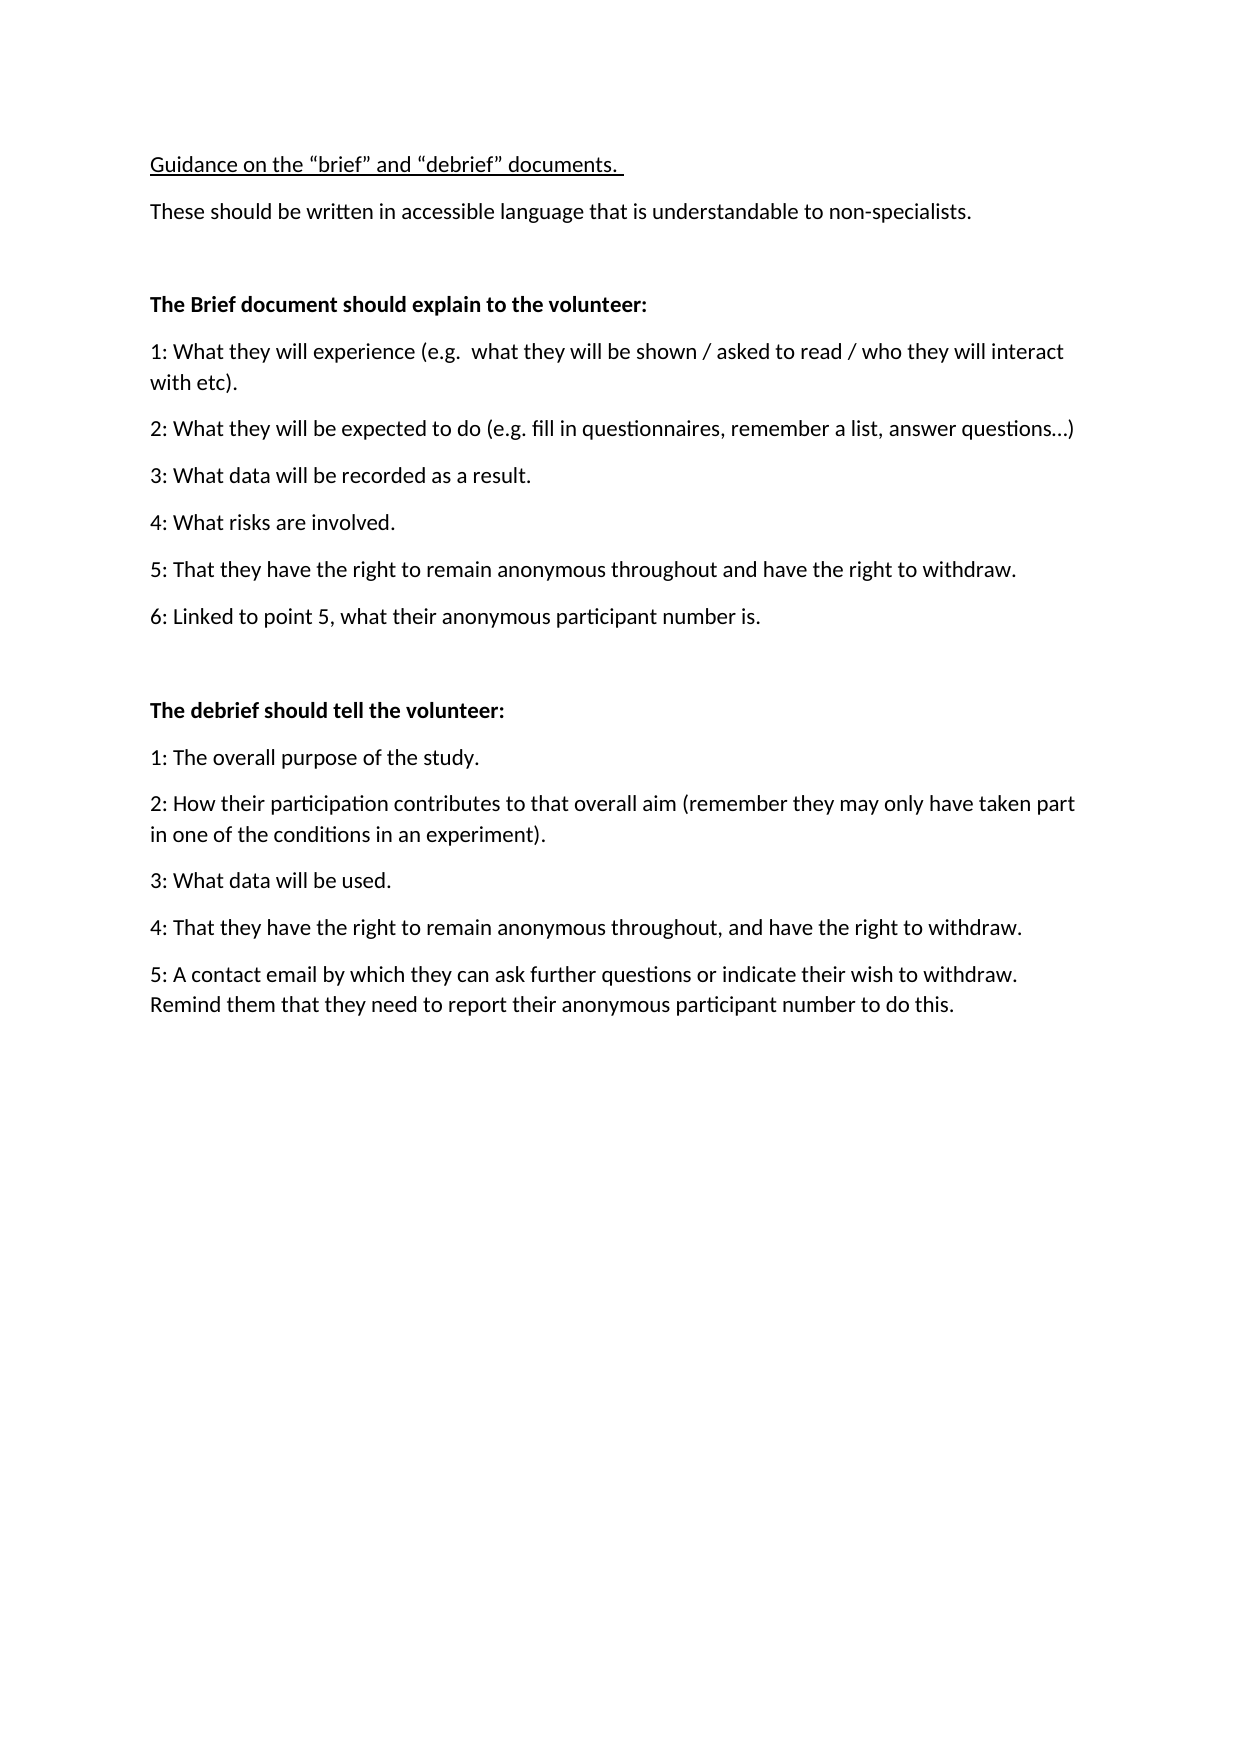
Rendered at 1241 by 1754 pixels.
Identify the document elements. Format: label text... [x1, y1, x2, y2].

text 5: A contact email by which they can ask further questions or indicate their wish to withdraw. Remind them that they need to report their anonymous participant number to do this. [150, 960, 1090, 1019]
text 4: That they have the right to remain anonymous throughout, and have the right to withdraw. [150, 913, 1090, 942]
text 3: What data will be used. [150, 867, 1090, 895]
text The debrief should tell the volunteer: [150, 696, 1090, 724]
text 4: What risks are involved. [150, 508, 1090, 536]
text 2: What they will be expected to do (e.g. fill in questionnaires, remember a list, answer questions…) [150, 414, 1090, 443]
text 6: Linked to point 5, what their anonymous participant number is. [150, 602, 1090, 630]
text These should be written in accessible language that is understandable to non-specialists. [150, 197, 1090, 225]
text 1: What they will experience (e.g. what they will be shown / asked to read / who they will interact with etc). [150, 337, 1090, 396]
text 1: The overall purpose of the study. [150, 743, 1090, 771]
text 5: That they have the right to remain anonymous throughout and have the right to withdraw. [150, 555, 1090, 583]
text 2: How their participation contributes to that overall aim (remember they may only have taken part in one of the conditions in an experiment). [150, 789, 1090, 848]
text The Brief document should explain to the volunteer: [150, 291, 1090, 319]
text Guidance on the “brief” and “debrief” documents. [150, 150, 1090, 178]
text 3: What data will be recorded as a result. [150, 461, 1090, 489]
